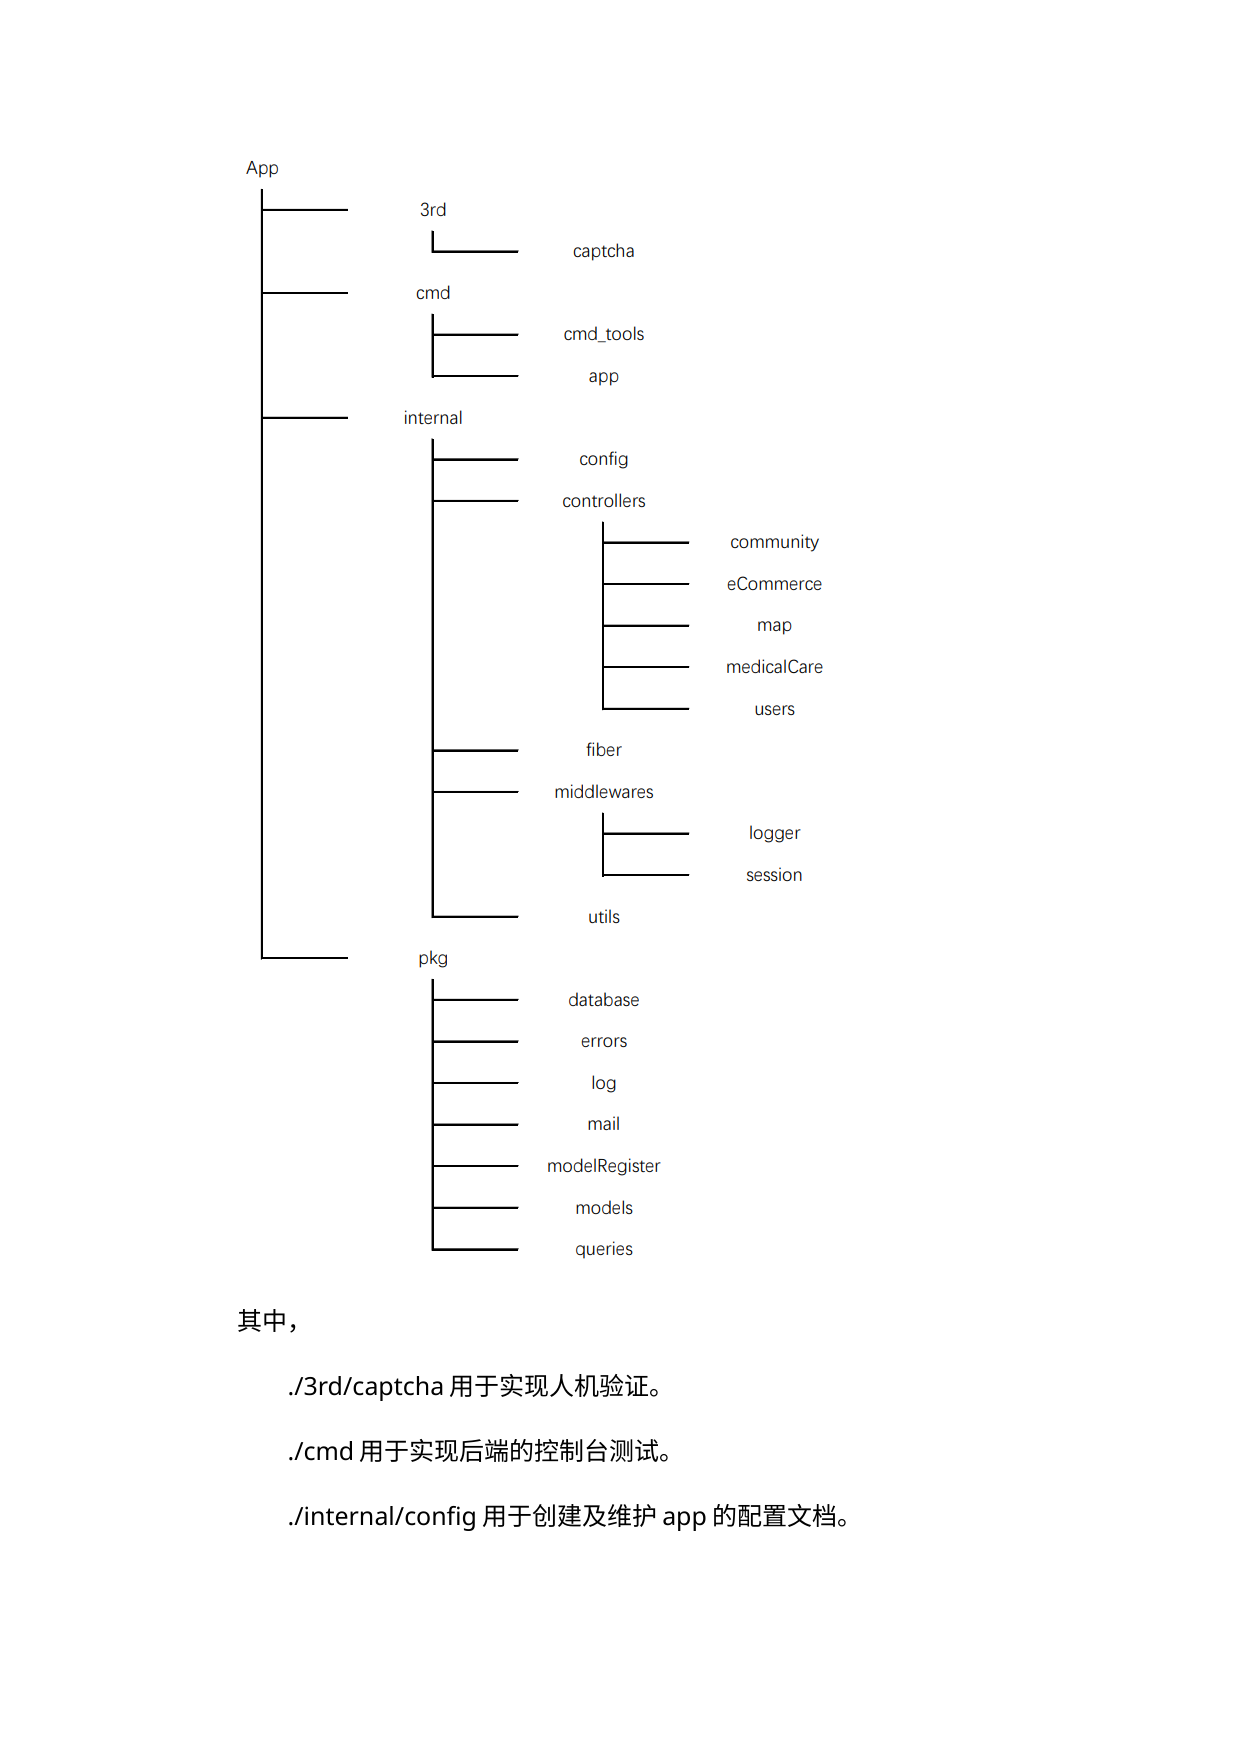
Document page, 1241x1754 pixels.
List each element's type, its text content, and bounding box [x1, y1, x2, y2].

text ./3rd/captcha用于实现人机验证。 [187, 1352, 1031, 1417]
text ./internal/config用于创建及维护app的配置文档。 [187, 1482, 1031, 1547]
text 其中， [187, 1287, 1031, 1352]
picture [237, 150, 834, 1274]
text ./cmd用于实现后端的控制台测试。 [187, 1417, 1031, 1482]
